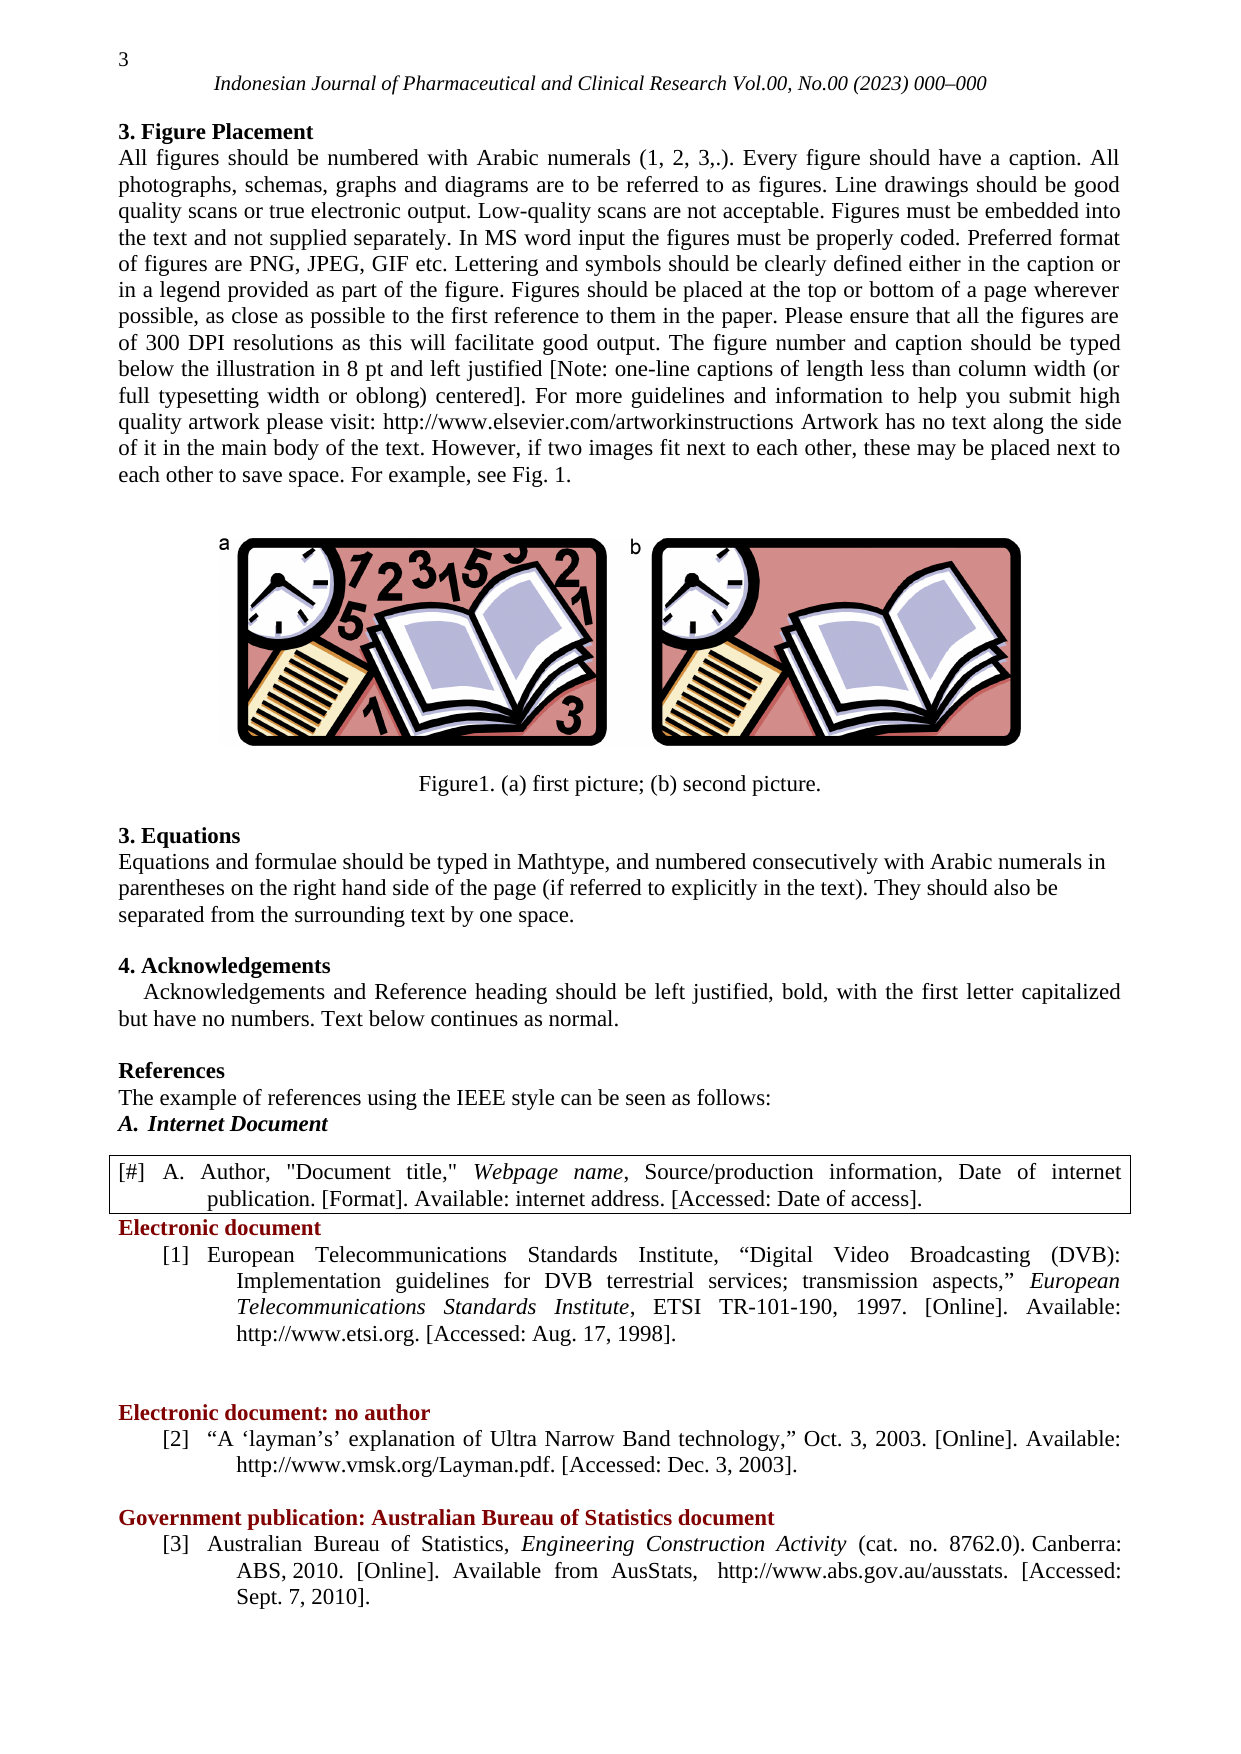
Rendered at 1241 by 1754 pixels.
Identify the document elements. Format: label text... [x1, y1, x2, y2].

list Internet Document [118, 1110, 1122, 1137]
list “A ‘layman’s’ explanation of Ultra Narrow Band technology,” Oct. 3, 2003. [Online]. Available: http://www.vmsk.org/Layman.pdf. [Accessed: Dec. 3, 2003]. [162, 1425, 1122, 1478]
text Electronic document: no author [118, 1399, 1122, 1425]
text References [118, 1057, 1122, 1084]
list European Telecommunications Standards Institute, “Digital Video Broadcasting (DVB): Implementation guidelines for DVB terrestrial services; transmission aspects,” European Telecommunications Standards Institute, ETSI TR-101-190, 1997. [Online]. Available: http://www.etsi.org. [Accessed: Aug. 17, 1998]. [162, 1241, 1122, 1346]
text Government publication: Australian Bureau of Statistics document [118, 1504, 1122, 1531]
text Equations and formulae should be typed in Mathtype, and numbered consecutively with Arabic numerals in parentheses on the right hand side of the page (if referred to explicitly in the text). They should also be separated from the surrounding text by one space. [118, 848, 1122, 927]
text 4. Acknowledgements [118, 952, 1122, 978]
text 3. Equations [118, 822, 1122, 848]
text Figure1. (a) first picture; (b) second picture. [118, 770, 1122, 797]
text [#] A. Author, "Document title," Webpage name, Source/production information, Date of internet publication. [Format]. Available: internet address. [Accessed: Date of access]. [110, 1156, 1130, 1213]
text The example of references using the IEEE style can be seen as follows: [118, 1084, 1122, 1110]
text Acknowledgements and Reference heading should be left justified, bold, with the first letter capitalized but have no numbers. Text below continues as normal. [118, 978, 1122, 1031]
text Electronic document [118, 1214, 1122, 1241]
text All figures should be numbered with Arabic numerals (1, 2, 3,.). Every figure should have a caption. All photographs, schemas, graphs and diagrams are to be referred to as figures. Line drawings should be good quality scans or true electronic output. Low-quality scans are not acceptable. Figures must be embedded into the text and not supplied separately. In MS word input the figures must be properly coded. Preferred format of figures are PNG, JPEG, GIF etc. Lettering and symbols should be clearly defined either in the caption or in a legend provided as part of the figure. Figures should be placed at the top or bottom of a page wherever possible, as close as possible to the first reference to them in the paper. Please ensure that all the figures are of 300 DPI resolutions as this will facilitate good output. The figure number and caption should be typed below the illustration in 8 pt and left justified [Note: one-line captions of length less than column width (or full typesetting width or oblong) centered]. For more guidelines and information to help you submit high quality artwork please visit: http://www.elsevier.com/artworkinstructions Artwork has no text along the side of it in the main body of the text. However, if two images fit next to each other, these may be placed next to each other to save space. For example, see Fig. 1. [118, 144, 1122, 487]
list Australian Bureau of Statistics, Engineering Construction Activity (cat. no. 8762.0). Canberra: ABS, 2010. [Online]. Available from AusStats, http://www.abs.gov.au/ausstats. [Accessed: Sept. 7, 2010]. [162, 1531, 1122, 1609]
text 3. Figure Placement [118, 118, 1122, 144]
